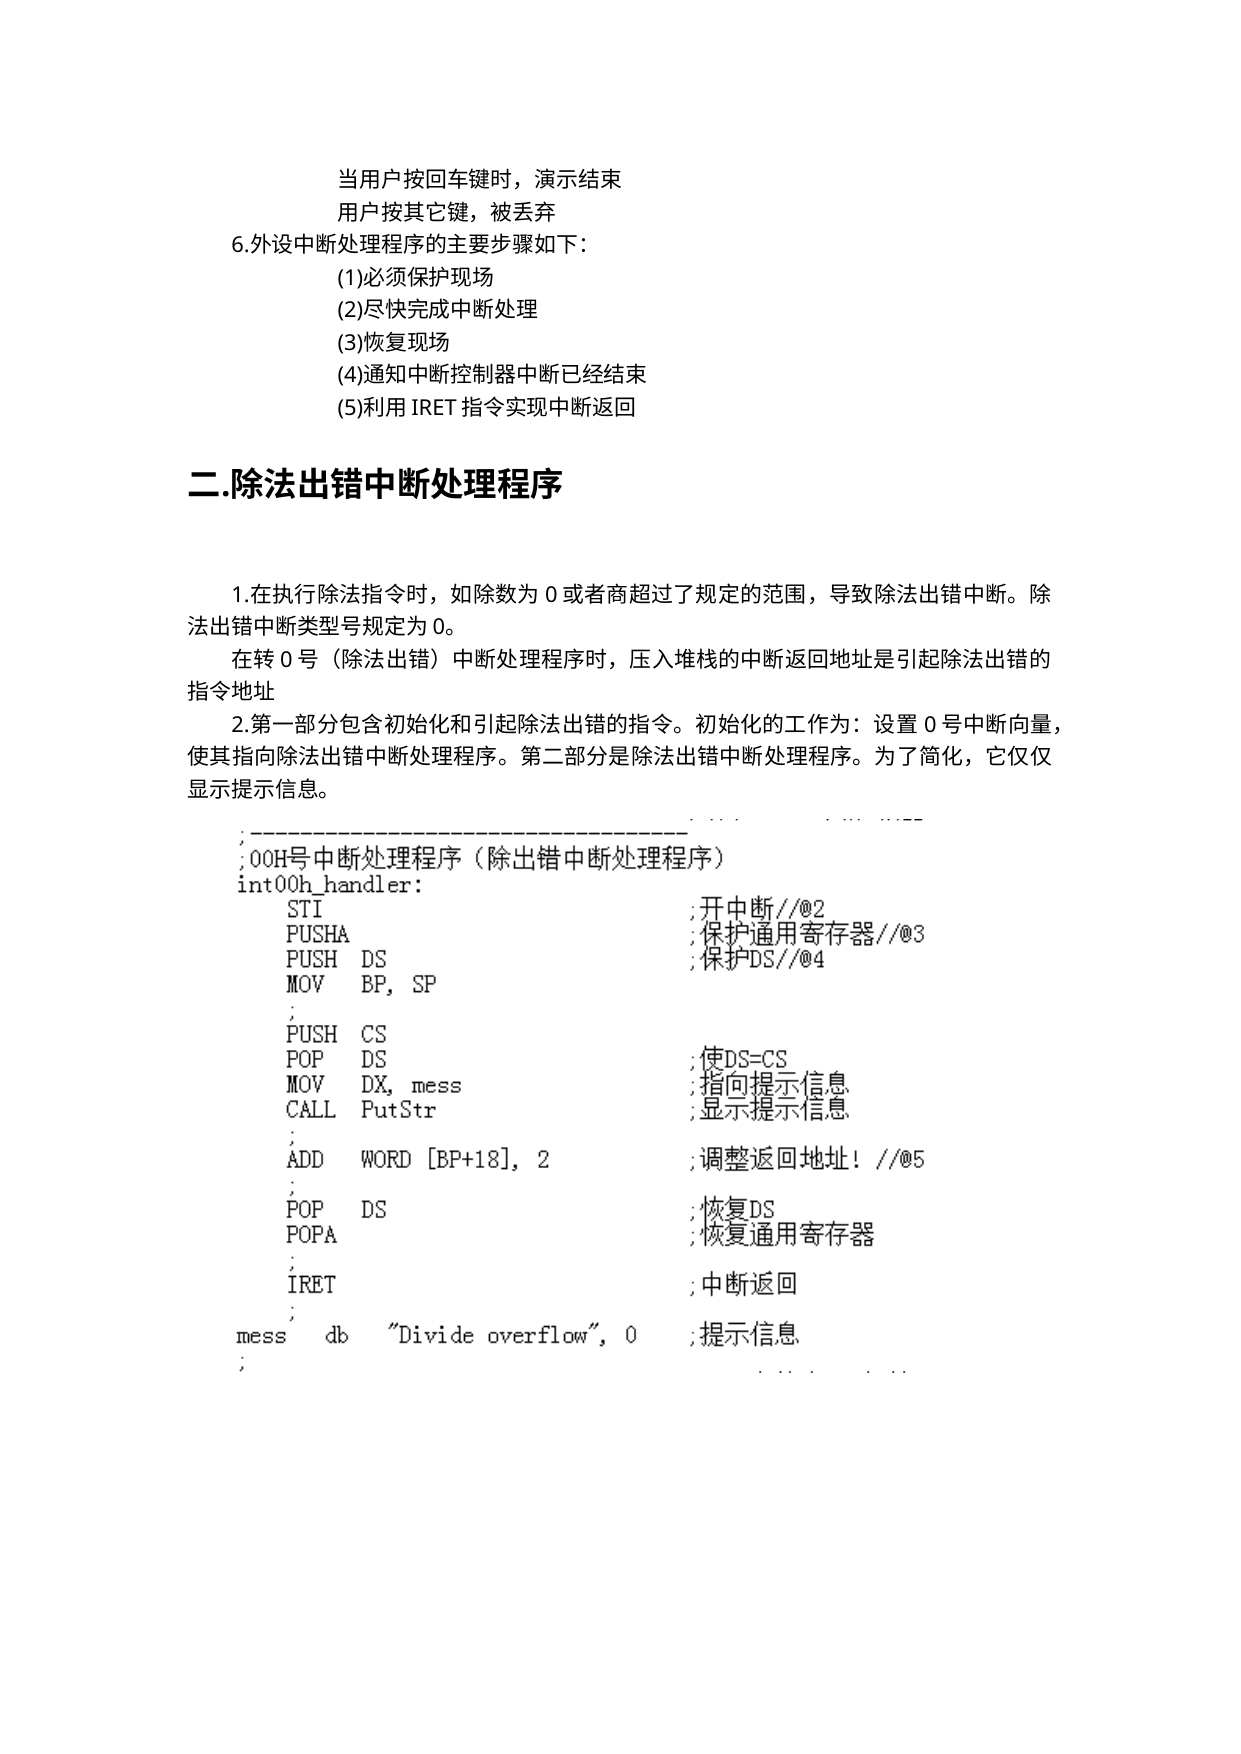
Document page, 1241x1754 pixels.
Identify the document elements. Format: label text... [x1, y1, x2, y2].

text 6.外设中断处理程序的主要步骤如下： [187, 227, 1053, 259]
text 2.第一部分包含初始化和引起除法出错的指令。初始化的工作为：设置0号中断向量，使其指向除法出错中断处理程序。第二部分是除法出错中断处理程序。为了简化，它仅仅显示提示信息。 [187, 706, 1053, 804]
text (4)通知中断控制器中断已经结束 [337, 357, 1053, 389]
text (2)尽快完成中断处理 [337, 292, 1053, 324]
text 当用户按回车键时，演示结束 [337, 162, 1053, 194]
text (3)恢复现场 [337, 324, 1053, 357]
picture [187, 819, 960, 1373]
text 在转0号（除法出错）中断处理程序时，压入堆栈的中断返回地址是引起除法出错的指令地址 [187, 641, 1053, 706]
text (1)必须保护现场 [337, 259, 1053, 292]
text 1.在执行除法指令时，如除数为0或者商超过了规定的范围，导致除法出错中断。除法出错中断类型号规定为0。 [187, 576, 1053, 641]
text 用户按其它键，被丢弃 [337, 194, 1053, 227]
subtitle 二.除法出错中断处理程序 [187, 449, 1053, 514]
text (5)利用IRET指令实现中断返回 [337, 389, 1053, 422]
